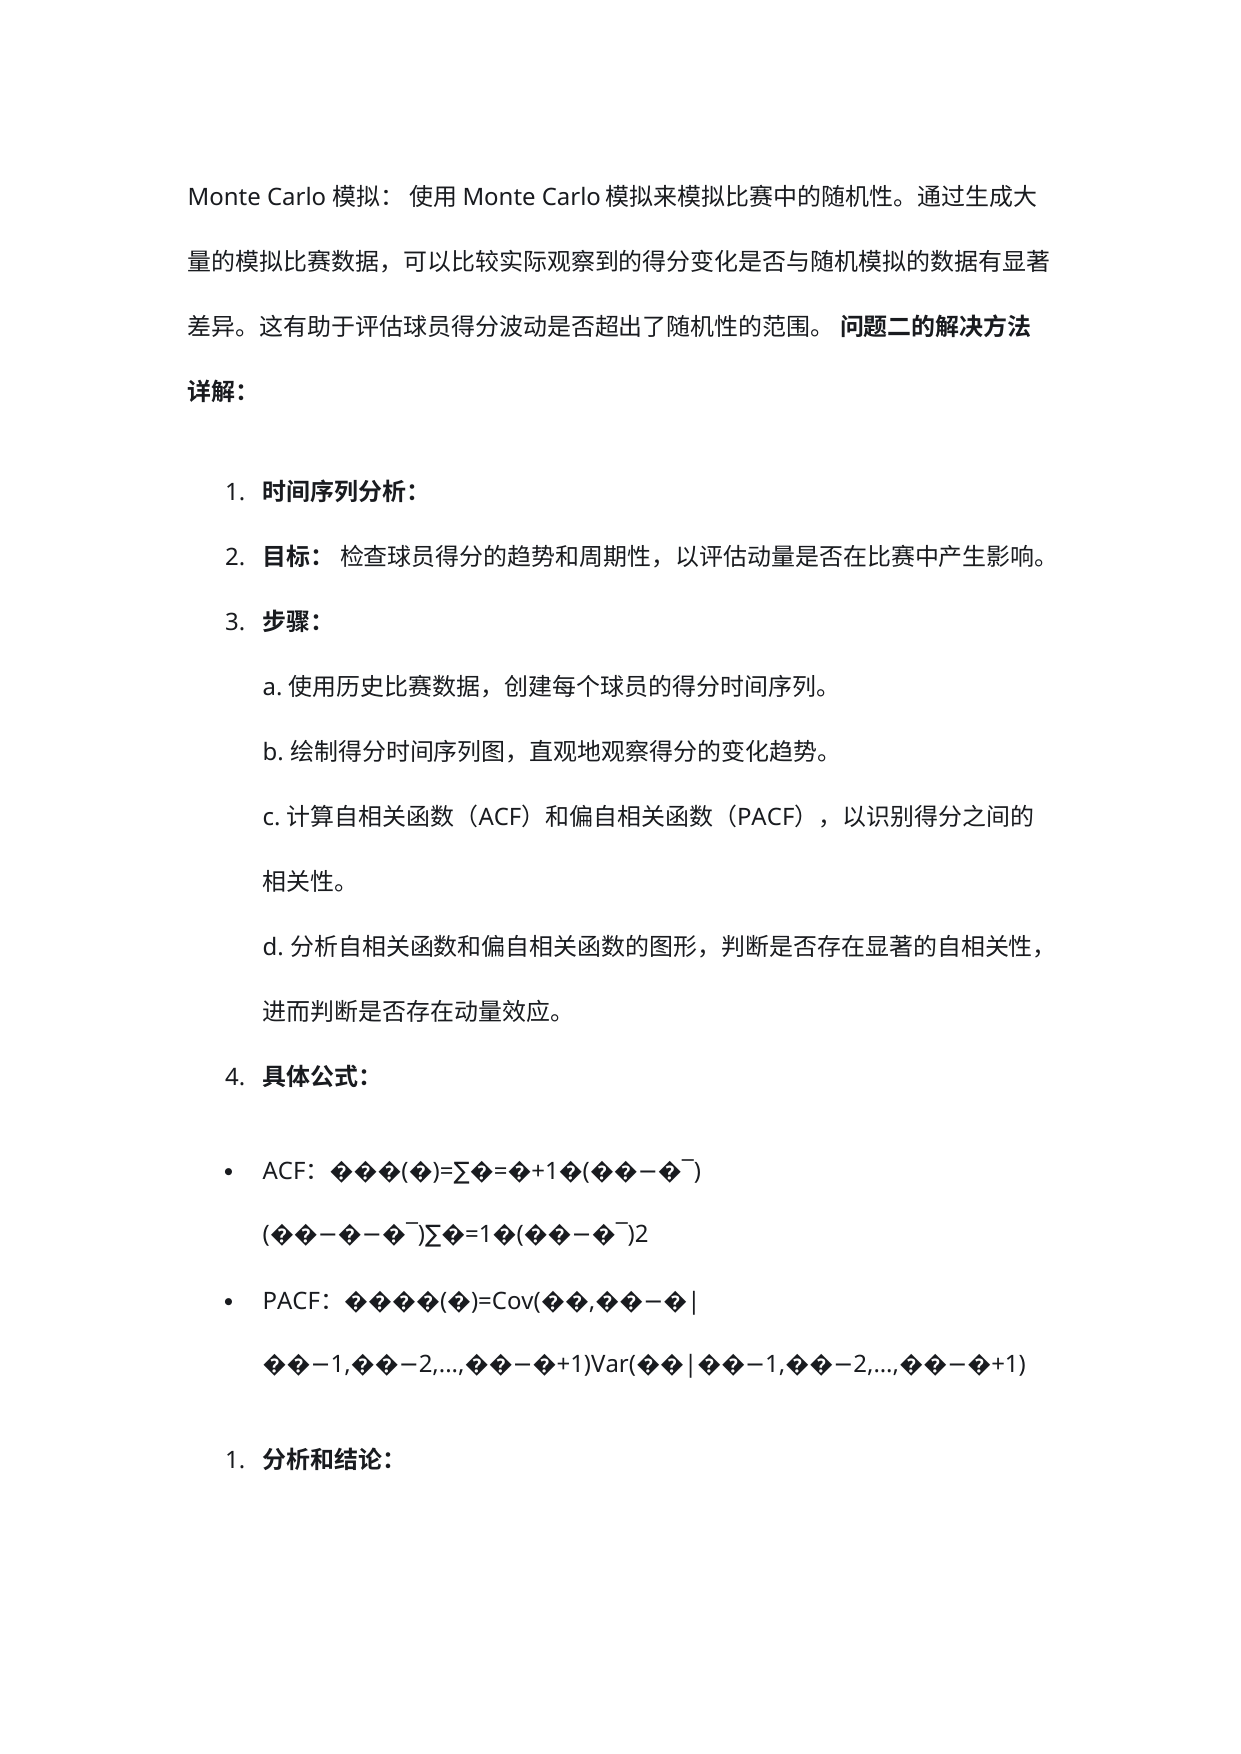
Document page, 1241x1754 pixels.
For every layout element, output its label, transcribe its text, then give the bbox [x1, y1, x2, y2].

list ACF：���(�)=∑�=�+1�(��−�¯)(��−�−�¯)∑�=1�(��−�¯)2 [225, 1136, 1053, 1266]
text Monte Carlo 模拟： 使用Monte Carlo模拟来模拟比赛中的随机性。通过生成大量的模拟比赛数据，可以比较实际观察到的得分变化是否与随机模拟的数据有显著差异。这有助于评估球员得分波动是否超出了随机性的范围。 问题二的解决方法详解： [187, 162, 1053, 422]
list 具体公式： [225, 1042, 1053, 1107]
list 分析和结论： [225, 1425, 1053, 1490]
list 时间序列分析： [225, 457, 1053, 522]
list 目标： 检查球员得分的趋势和周期性，以评估动量是否在比赛中产生影响。 [225, 522, 1053, 587]
list 步骤： a. 使用历史比赛数据，创建每个球员的得分时间序列。 b. 绘制得分时间序列图，直观地观察得分的变化趋势。 c. 计算自相关函数（ACF）和偏自相关函数（PACF），以识别得分之间的相关性。 d. 分析自相关函数和偏自相关函数的图形，判断是否存在显著的自相关性，进而判断是否存在动量效应。 [225, 587, 1053, 1042]
list PACF：����(�)=Cov(��,��−�|��−1,��−2,...,��−�+1)Var(��|��−1,��−2,...,��−�+1) [225, 1266, 1053, 1396]
